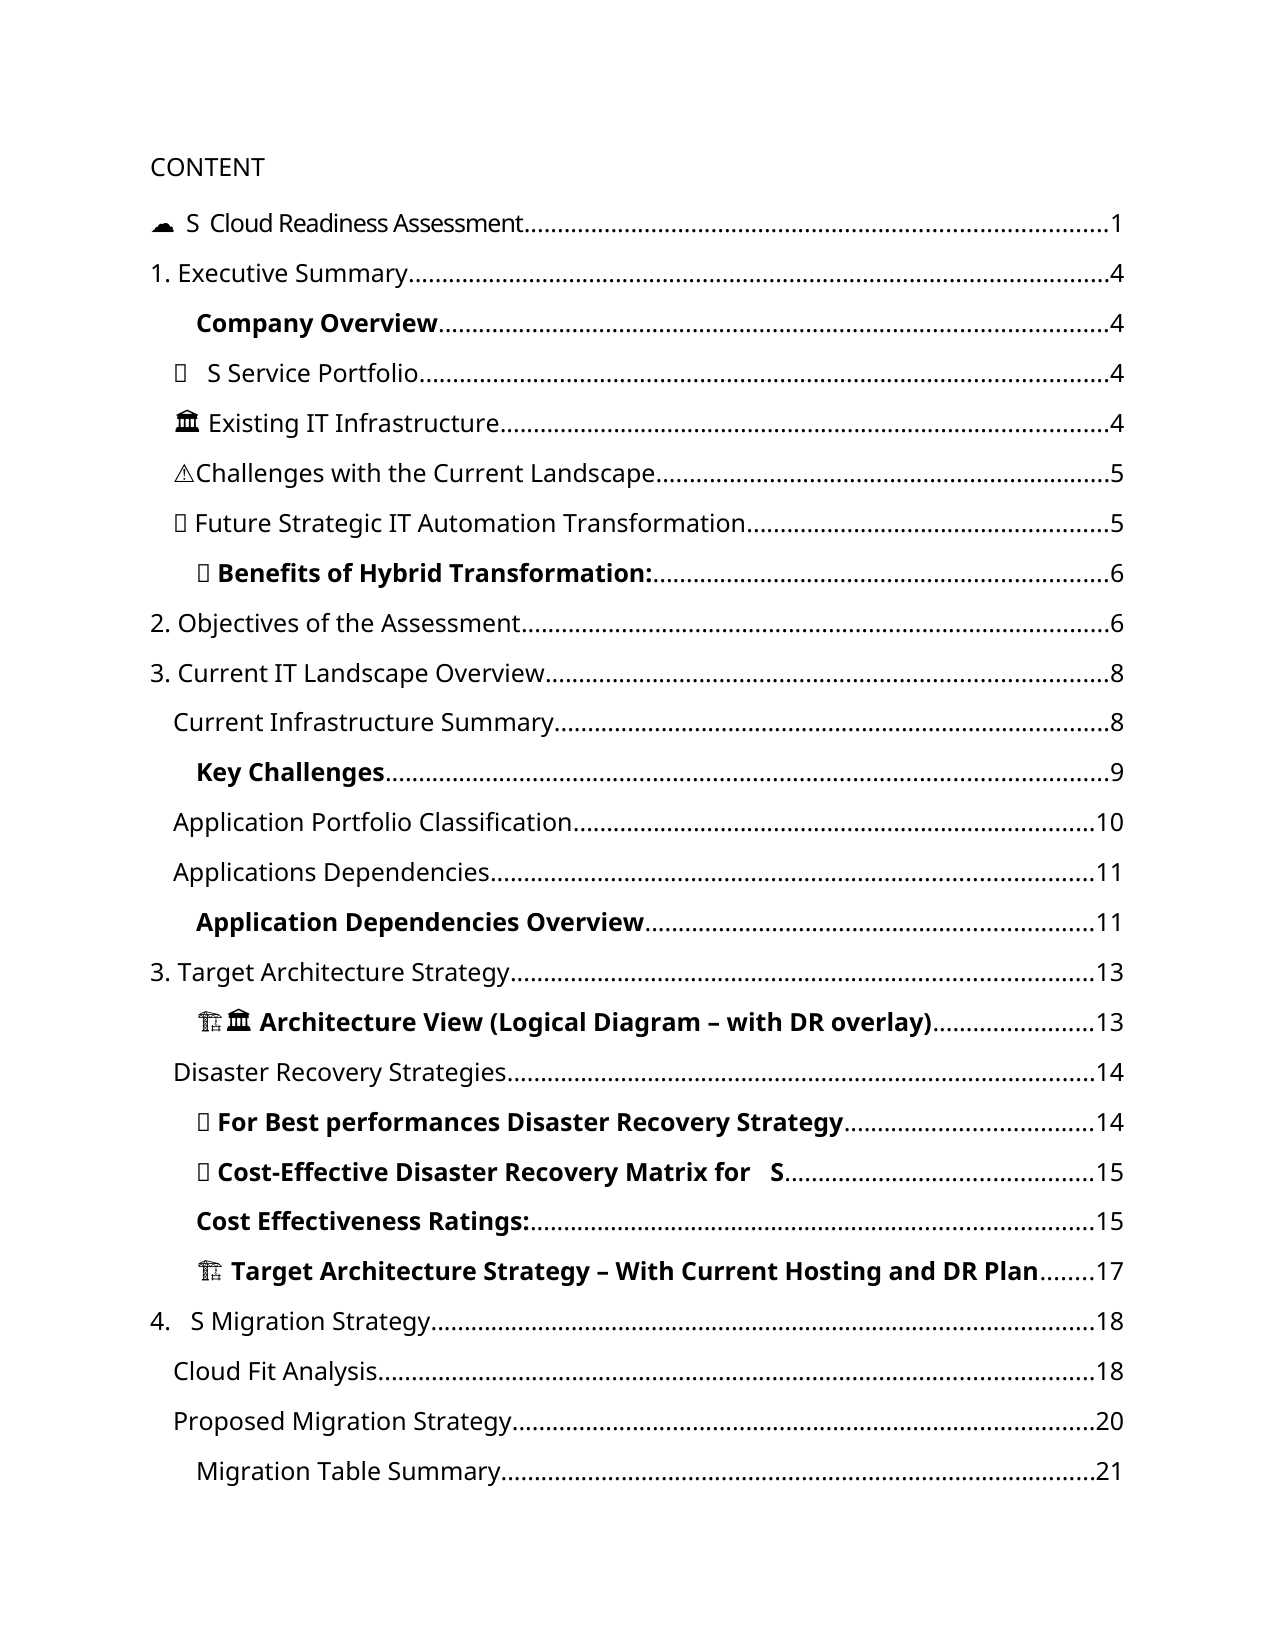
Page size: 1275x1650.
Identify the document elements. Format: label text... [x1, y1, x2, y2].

text CONTENT [150, 150, 1125, 184]
